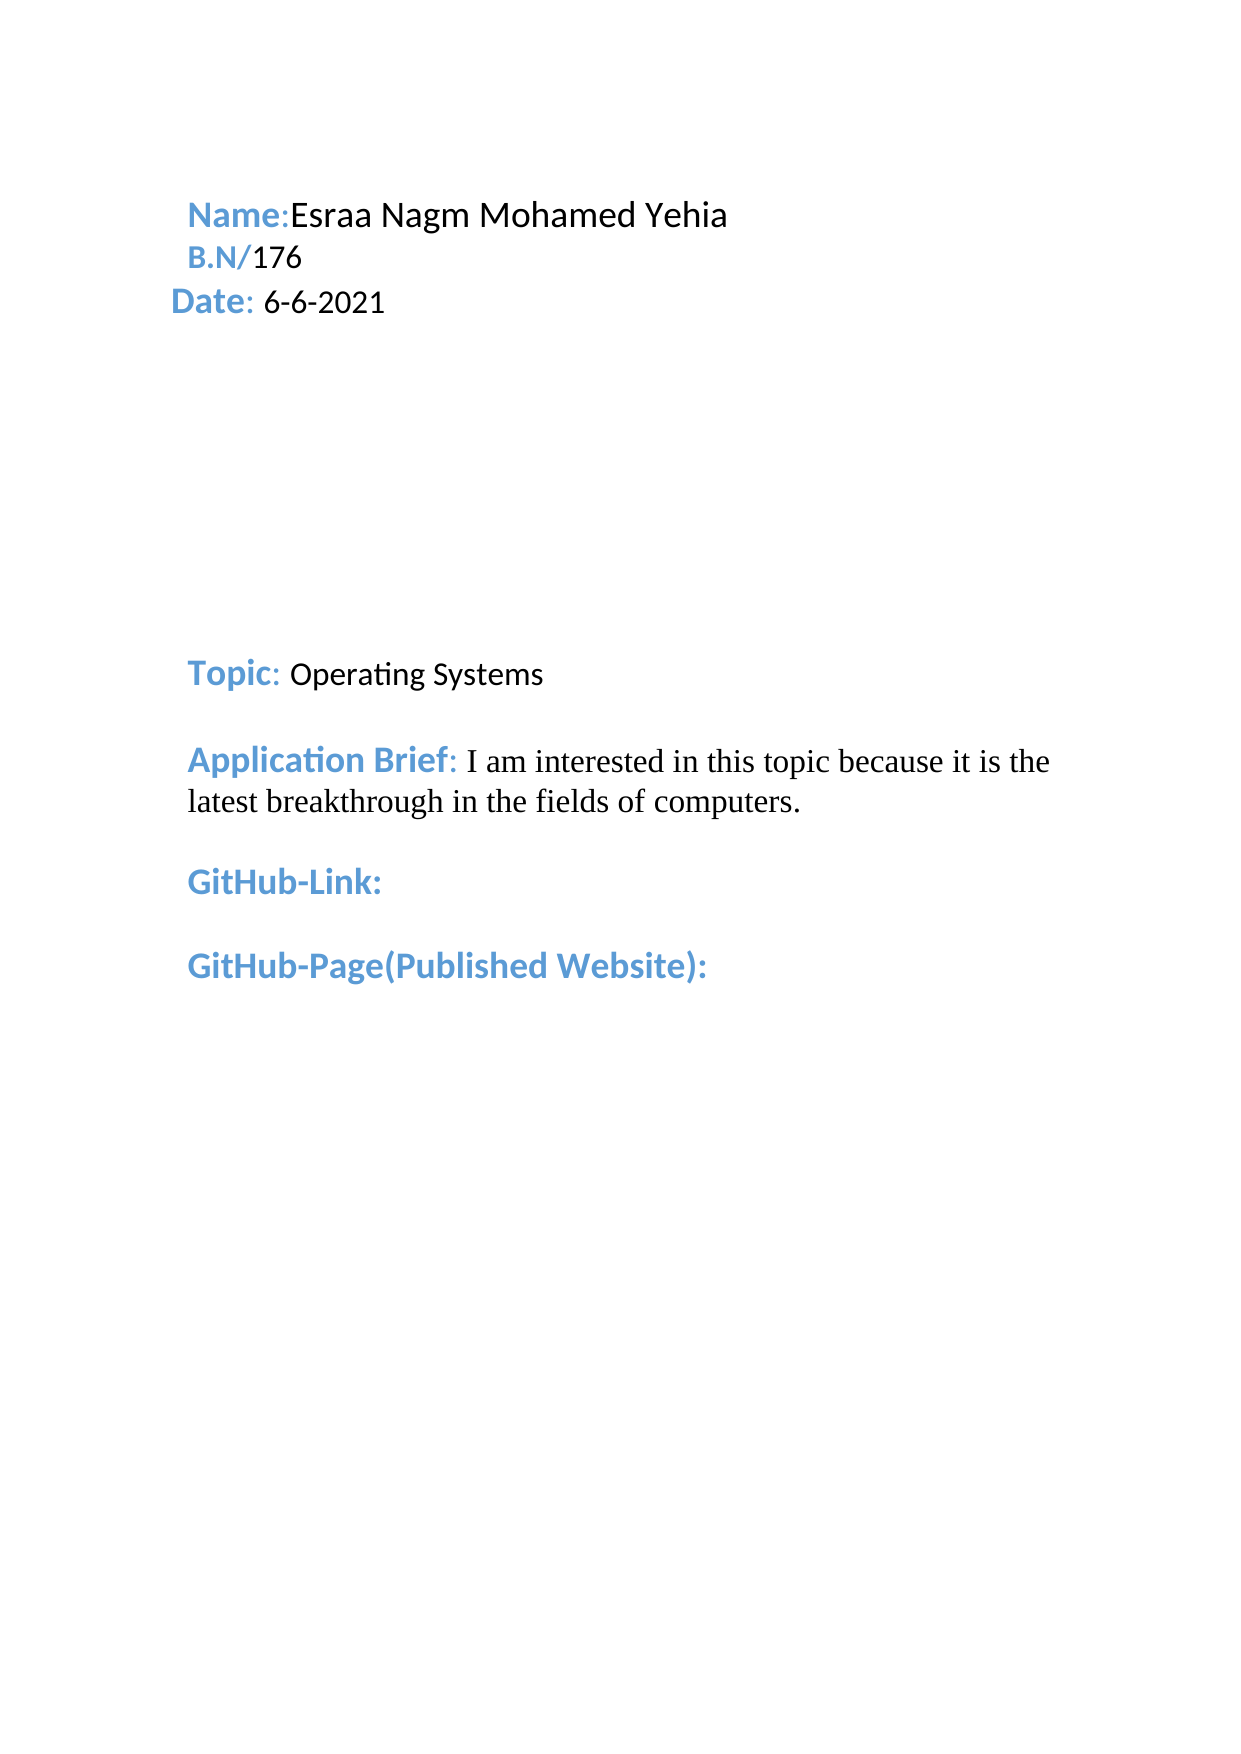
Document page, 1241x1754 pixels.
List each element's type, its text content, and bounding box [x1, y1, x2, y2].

list Topic: Operating Systems [187, 649, 1053, 695]
list B.N/176 [187, 237, 1053, 277]
list Application Brief: I am interested in this topic because it is the latest breakthrough in the fields of computers. [187, 736, 1053, 820]
list Name:Esraa Nagm Mohamed Yehia [187, 191, 1053, 237]
list GitHub-Page(Published Website): [187, 942, 1053, 988]
list Date: 6-6-2021 [171, 277, 1053, 323]
list GitHub-Link: [187, 858, 1053, 904]
